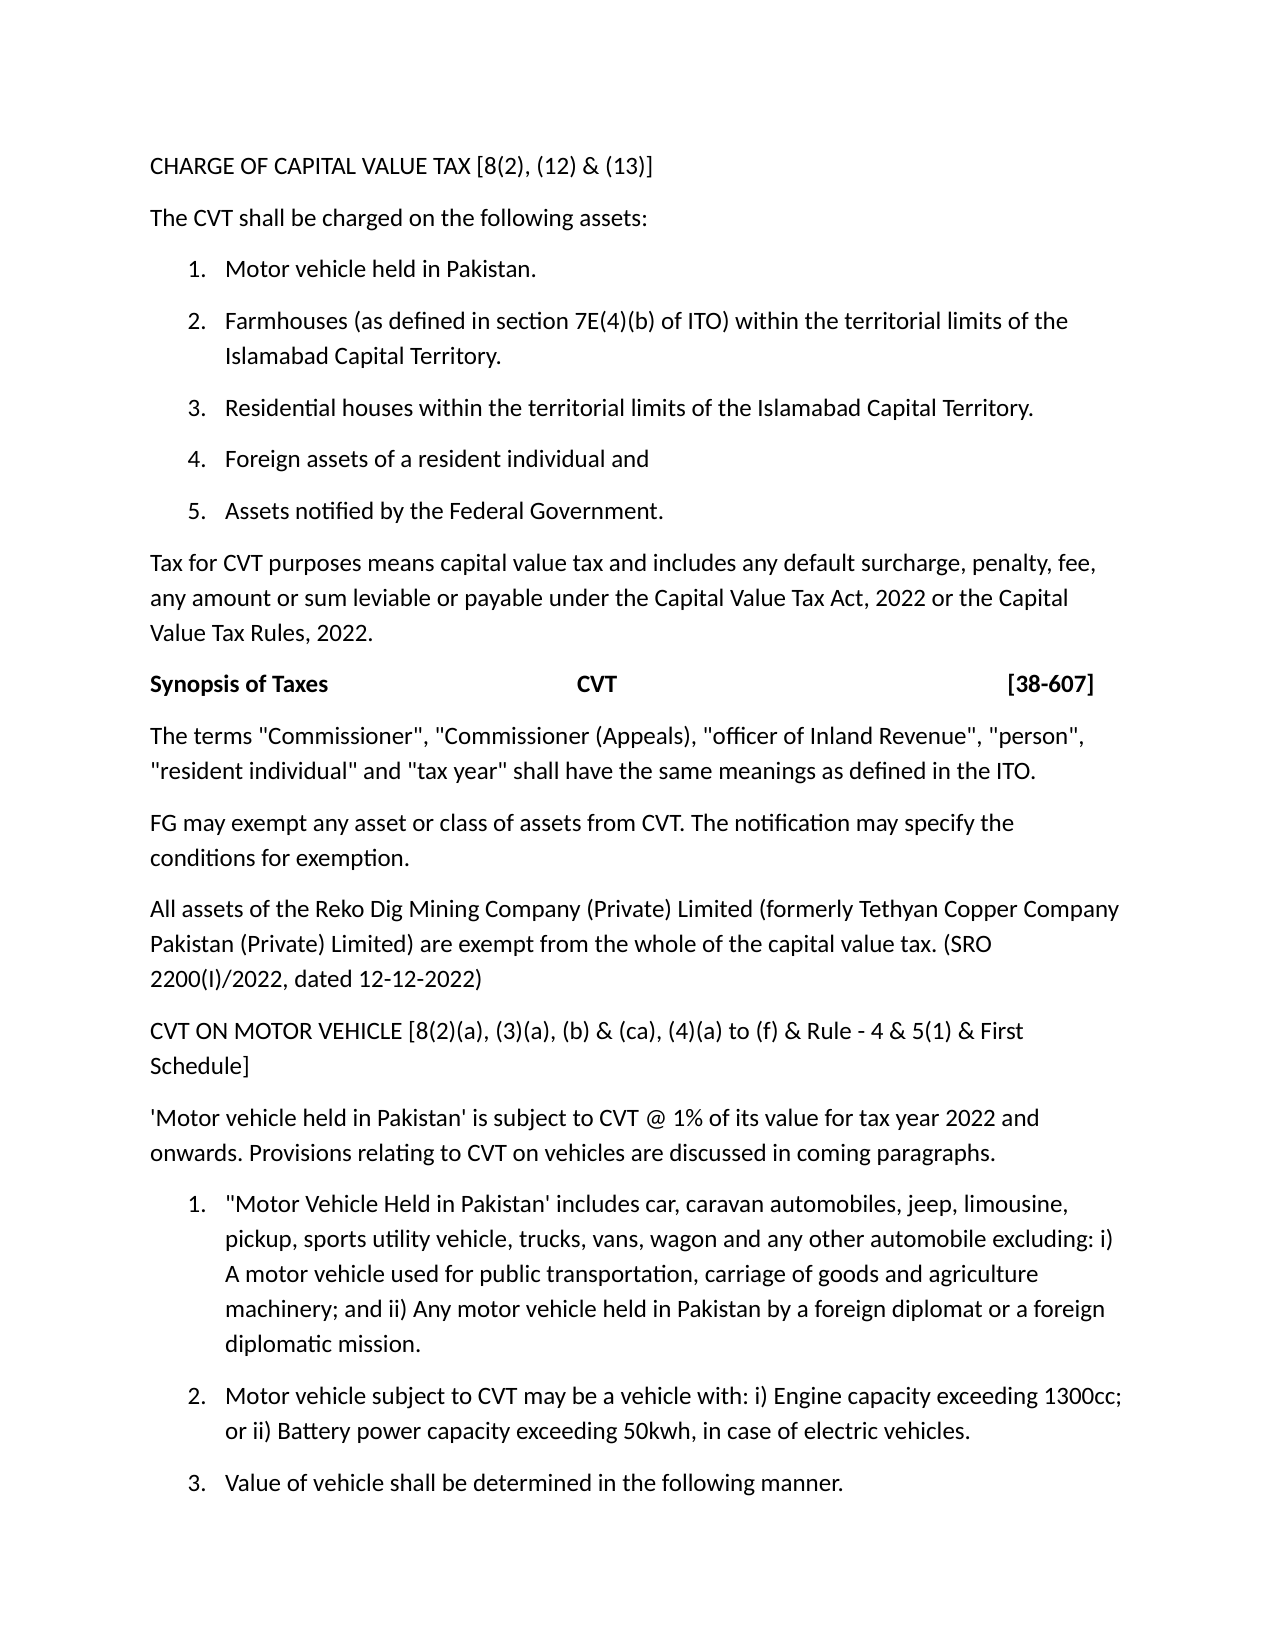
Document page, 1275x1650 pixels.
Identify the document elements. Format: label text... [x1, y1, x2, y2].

text 'Motor vehicle held in Pakistan' is subject to CVT @ 1% of its value for tax year 2022 and onwards. Provisions relating to CVT on vehicles are discussed in coming paragraphs. [150, 1102, 1125, 1167]
text The terms "Commissioner", "Commissioner (Appeals), "officer of Inland Revenue", "person", "resident individual" and "tax year" shall have the same meanings as defined in the ITO. [150, 720, 1125, 786]
list "Motor Vehicle Held in Pakistan' includes car, caravan automobiles, jeep, limousine, pickup, sports utility vehicle, trucks, vans, wagon and any other automobile excluding: i) A motor vehicle used for public transportation, carriage of goods and agriculture machinery; and ii) Any motor vehicle held in Pakistan by a foreign diplomat or a foreign diplomatic mission. [187, 1188, 1125, 1359]
list Motor vehicle held in Pakistan. [187, 253, 1125, 284]
text All assets of the Reko Dig Mining Company (Private) Limited (formerly Tethyan Copper Company Pakistan (Private) Limited) are exempt from the whole of the capital value tax. (SRO 2200(I)/2022, dated 12-12-2022) [150, 893, 1125, 994]
text The CVT shall be charged on the following assets: [150, 202, 1125, 232]
text Synopsis of Taxes CVT [38-607] [150, 668, 1125, 699]
list Value of vehicle shall be determined in the following manner. [187, 1467, 1125, 1497]
text CVT ON MOTOR VEHICLE [8(2)(a), (3)(a), (b) & (ca), (4)(a) to (f) & Rule - 4 & 5(1) & First Schedule] [150, 1015, 1125, 1081]
list Foreign assets of a resident individual and [187, 443, 1125, 474]
text FG may exempt any asset or class of assets from CVT. The notification may specify the conditions for exemption. [150, 807, 1125, 872]
list Assets notified by the Federal Government. [187, 495, 1125, 526]
text CHARGE OF CAPITAL VALUE TAX [8(2), (12) & (13)] [150, 150, 1125, 181]
text Tax for CVT purposes means capital value tax and includes any default surcharge, penalty, fee, any amount or sum leviable or payable under the Capital Value Tax Act, 2022 or the Capital Value Tax Rules, 2022. [150, 547, 1125, 647]
list Residential houses within the territorial limits of the Islamabad Capital Territory. [187, 392, 1125, 422]
list Motor vehicle subject to CVT may be a vehicle with: i) Engine capacity exceeding 1300cc; or ii) Battery power capacity exceeding 50kwh, in case of electric vehicles. [187, 1380, 1125, 1446]
list Farmhouses (as defined in section 7E(4)(b) of ITO) within the territorial limits of the Islamabad Capital Territory. [187, 305, 1125, 371]
